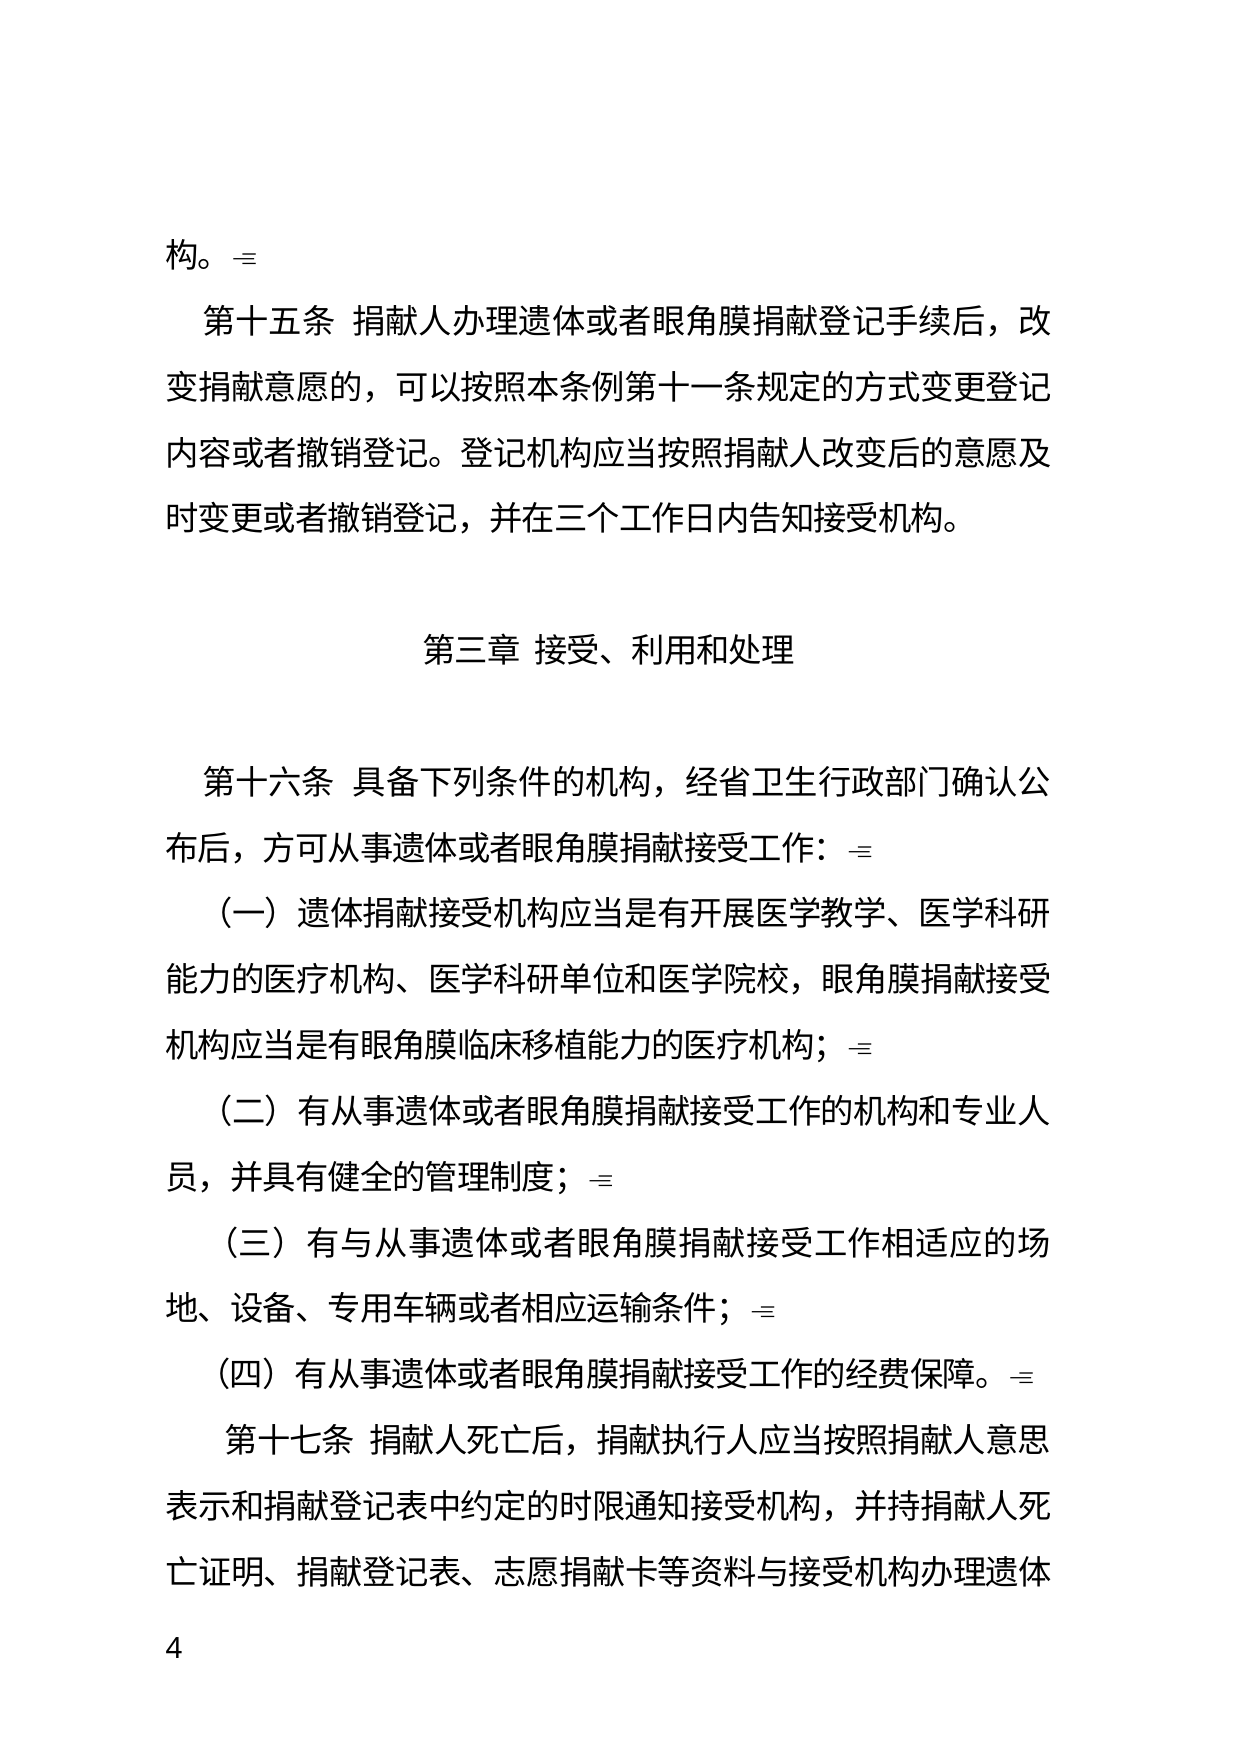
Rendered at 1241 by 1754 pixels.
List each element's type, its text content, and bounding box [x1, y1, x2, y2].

text 第十五条 捐献人办理遗体或者眼角膜捐献登记手续后，改变捐献意愿的，可以按照本条例第十一条规定的方式变更登记内容或者撤销登记。登记机构应当按照捐献人改变后的意愿及时变更或者撤销登记，并在三个工作日内告知接受机构。 [165, 286, 1052, 549]
text 第三章 接受、利用和处理 [165, 615, 1052, 681]
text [165, 1405, 1052, 1602]
text （三）有与从事遗体或者眼角膜捐献接受工作相适应的场地、设备、专用车辆或者相应运输条件； [165, 1207, 1052, 1339]
text （二）有从事遗体或者眼角膜捐献接受工作的机构和专业人员，并具有健全的管理制度； [165, 1076, 1052, 1207]
text （一）遗体捐献接受机构应当是有开展医学教学、医学科研能力的医疗机构、医学科研单位和医学院校，眼角膜捐献接受机构应当是有眼角膜临床移植能力的医疗机构； [165, 878, 1052, 1076]
text 第十六条 具备下列条件的机构，经省卫生行政部门确认公布后，方可从事遗体或者眼角膜捐献接受工作： [165, 747, 1052, 878]
text （四）有从事遗体或者眼角膜捐献接受工作的经费保障。 [165, 1339, 1052, 1405]
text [165, 220, 1052, 286]
